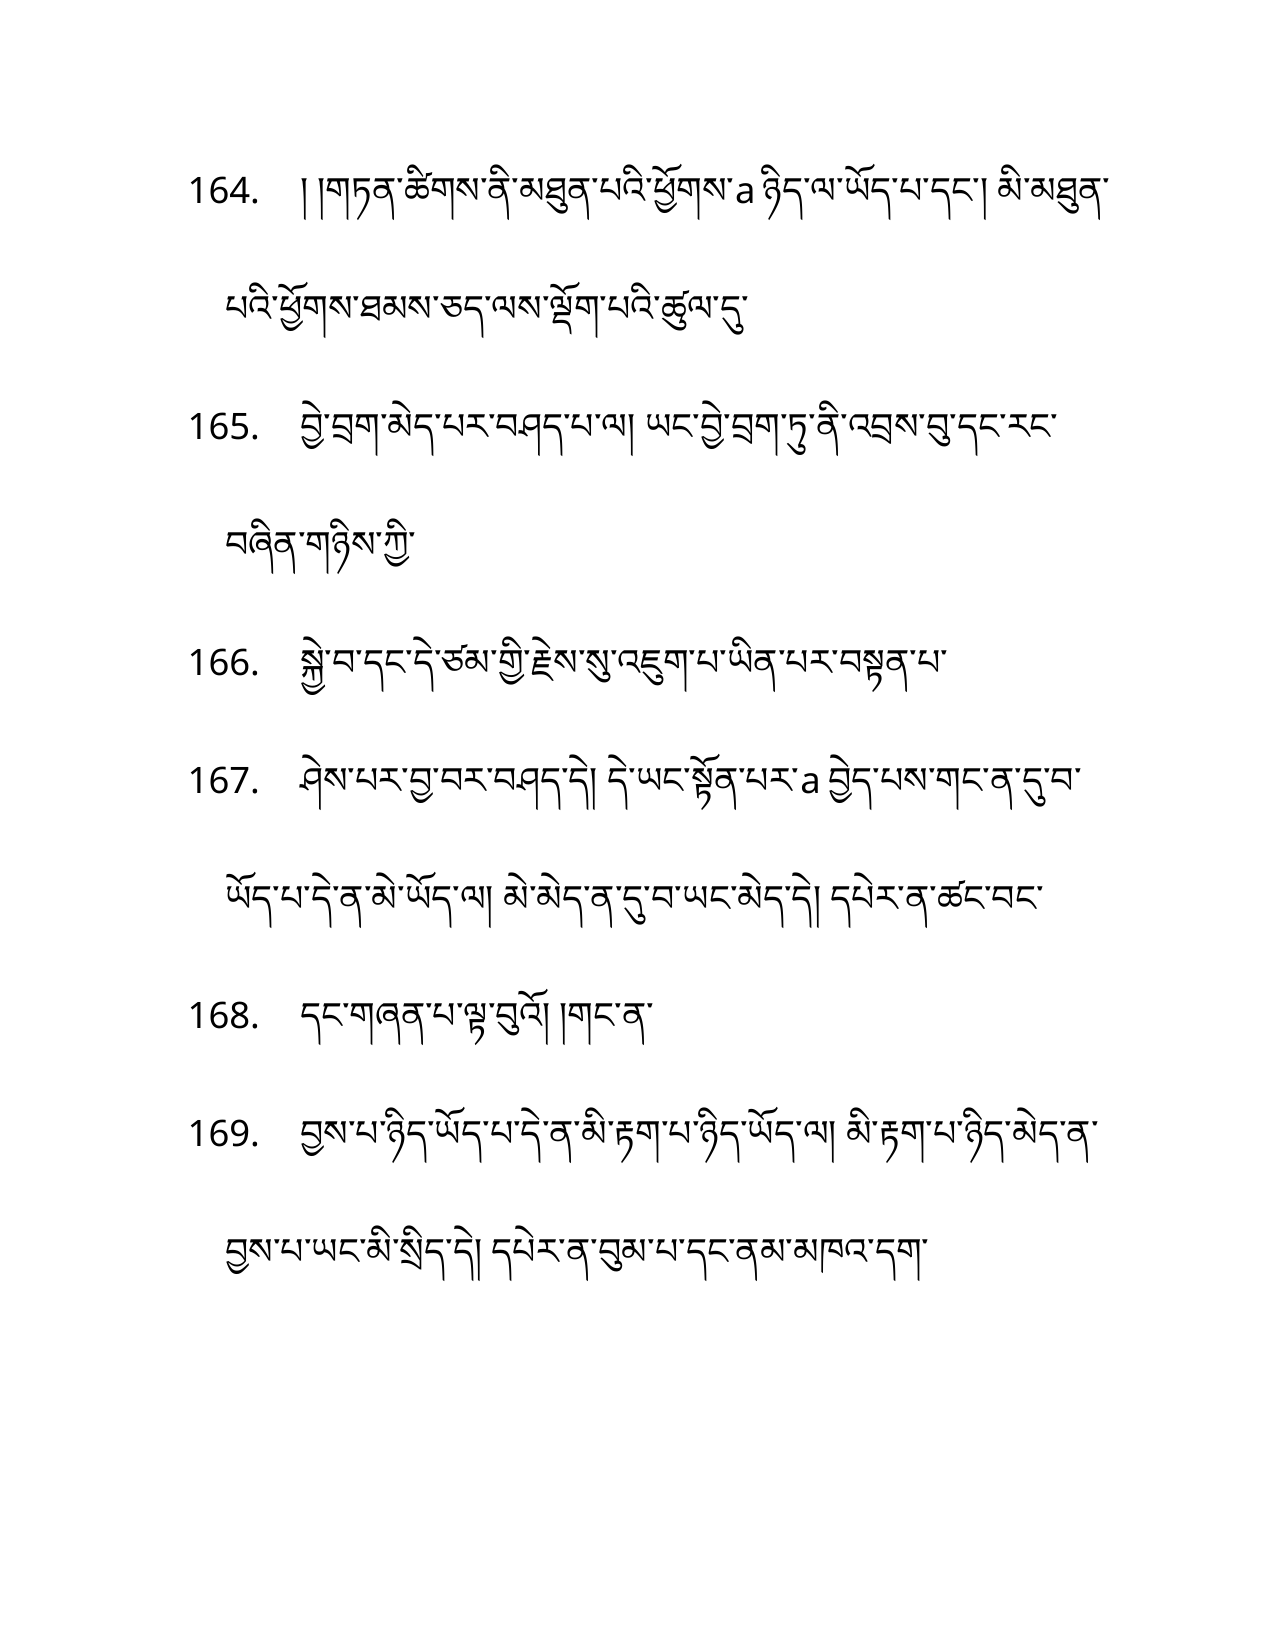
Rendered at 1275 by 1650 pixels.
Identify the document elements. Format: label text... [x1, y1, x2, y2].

list ། །གཏན་ཚིགས་ནི་མཐུན་པའི་ཕྱོགས་aཉིད་ལ་ཡོད་པ་དང༌། མི་མཐུན་པའི་ཕྱོགས་ཐམས་ཅད་ལས་ལྡོག་པའི་ཚུལ་དུ་ [187, 150, 1125, 371]
list བྱས་པ་ཉིད་ཡོད་པ་དེ་ན་མི་རྟག་པ་ཉིད་ཡོད་ལ། མི་རྟག་པ་ཉིད་མེད་ན་བྱས་པ་ཡང་མི་སྲིད་དེ། དཔེར་ན་བུམ་པ་དང་ནམ་མཁའ་དག་ [187, 1093, 1125, 1314]
list བྱེ་བྲག་མེད་པར་བཤད་པ་ལ། ཡང་བྱེ་བྲག་ཏུ་ནི་འབྲས་བུ་དང་རང་བཞིན་གཉིས་ཀྱི་ [187, 386, 1125, 606]
list དང་གཞན་པ་ལྟ་བུའོ། །གང་ན་ [187, 975, 1125, 1078]
list སྐྱེ་བ་དང་དེ་ཙམ་གྱི་རྗེས་སུ་འཇུག་པ་ཡིན་པར་བསྟན་པ་ [187, 622, 1125, 724]
list ཤེས་པར་བྱ་བར་བཤད་དེ། དེ་ཡང་སྟོན་པར་aབྱེད་པས་གང་ན་དུ་བ་ཡོད་པ་དེ་ན་མེ་ཡོད་ལ། མེ་མེད་ན་དུ་བ་ཡང་མེད་དེ། དཔེར་ན་ཚང་བང་ [187, 739, 1125, 960]
